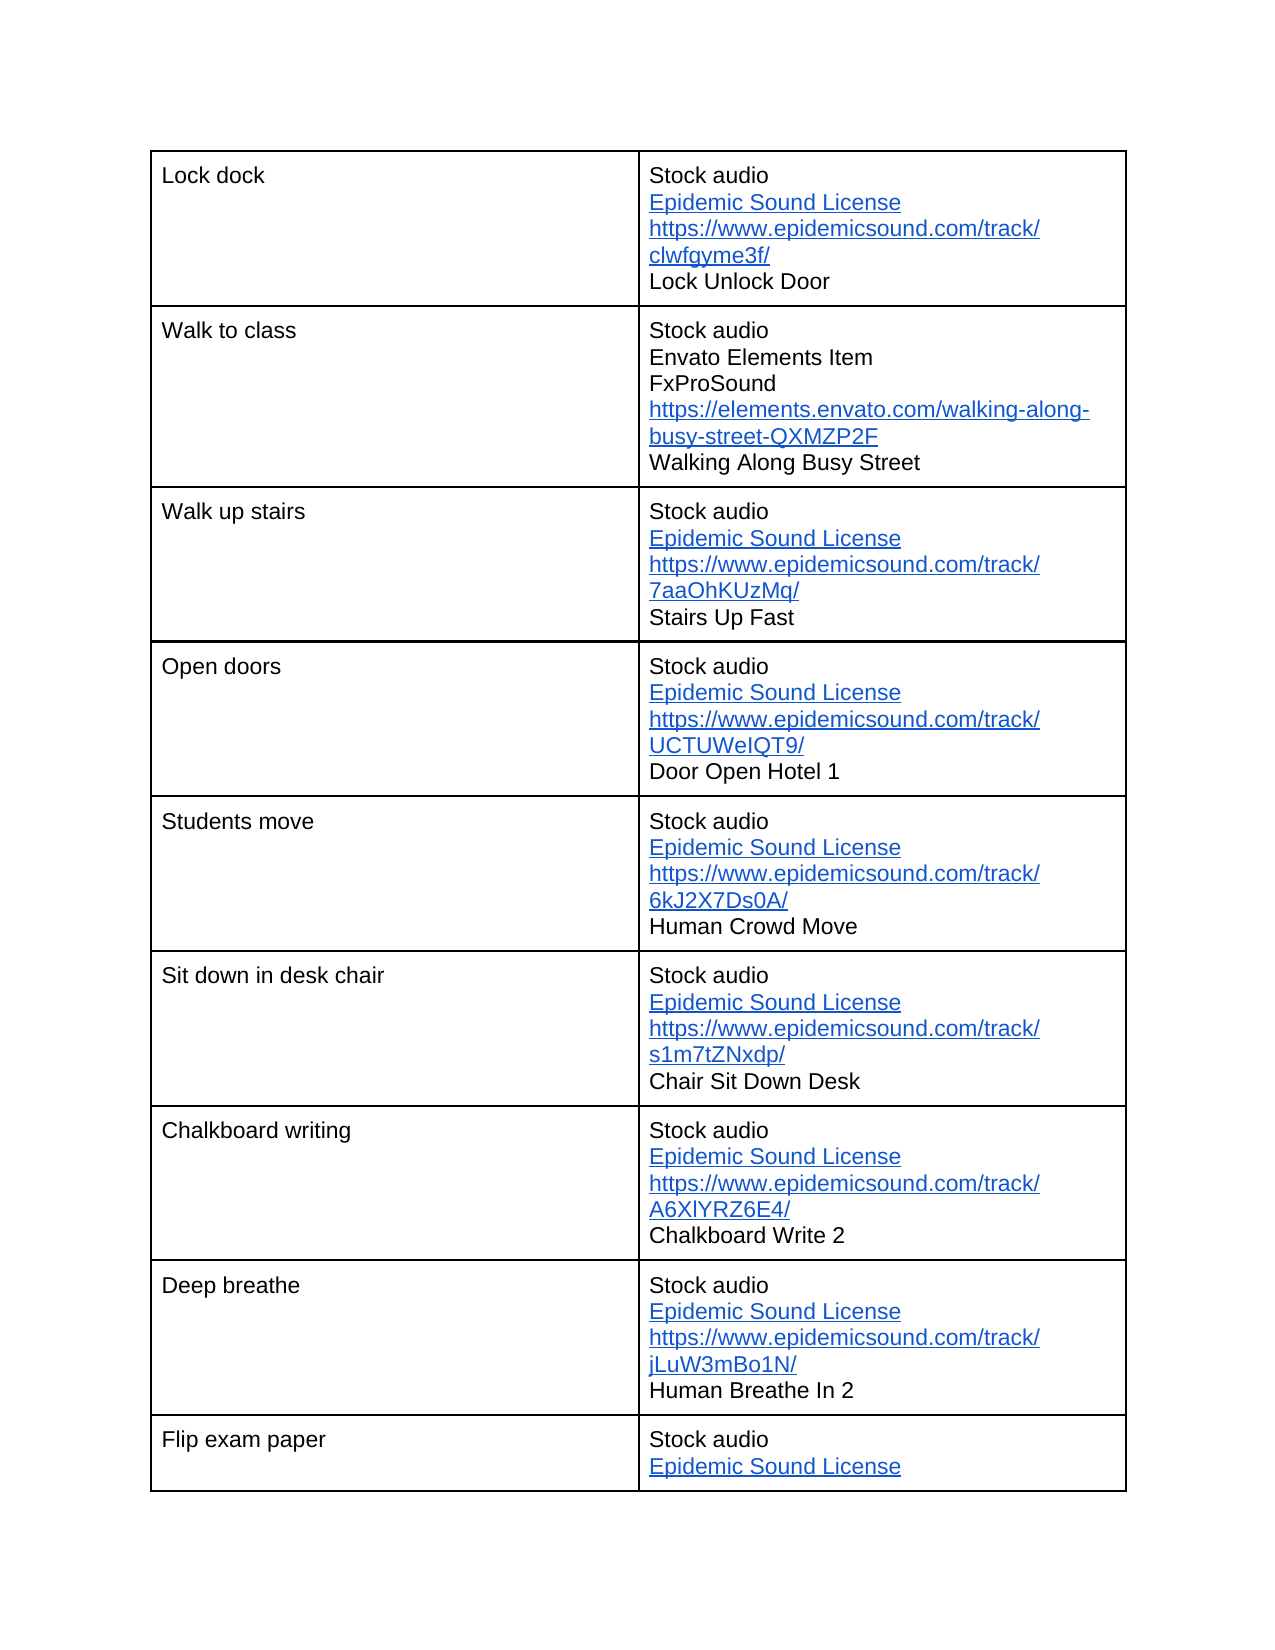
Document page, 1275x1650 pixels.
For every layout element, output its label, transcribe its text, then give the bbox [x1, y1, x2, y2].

table_cell Stock audio Epidemic Sound License https://www.epidemicsound.com/track/7aaOhKUzMq/ Stairs Up Fast [640, 488, 1125, 640]
table_cell Stock audio Epidemic Sound License https://www.epidemicsound.com/track/UCTUWeIQT9/ Door Open Hotel 1 [640, 643, 1125, 795]
table_cell Stock audio Epidemic Sound License https://www.epidemicsound.com/track/clwfgyme3f/ Lock Unlock Door [640, 152, 1125, 305]
table_cell Stock audio Epidemic Sound License https://www.epidemicsound.com/track/A6XlYRZ6E4/ Chalkboard Write 2 [640, 1107, 1125, 1259]
table_cell Walk up stairs [152, 488, 638, 640]
table_cell Students move [152, 797, 638, 950]
table_cell Stock audio Envato Elements Item FxProSound https://elements.envato.com/walking-along-busy-street-QXMZP2F Walking Along Busy Street [640, 307, 1125, 486]
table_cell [640, 1416, 1125, 1489]
table_cell Stock audio Epidemic Sound License https://www.epidemicsound.com/track/s1m7tZNxdp/ Chair Sit Down Desk [640, 952, 1125, 1104]
table_cell Open doors [152, 643, 638, 795]
table_cell Stock audio Epidemic Sound License https://www.epidemicsound.com/track/jLuW3mBo1N/ Human Breathe In 2 [640, 1261, 1125, 1414]
table_cell Lock dock [152, 152, 638, 305]
table_cell Stock audio Epidemic Sound License https://www.epidemicsound.com/track/6kJ2X7Ds0A/ Human Crowd Move [640, 797, 1125, 950]
table_cell Deep breathe [152, 1261, 638, 1414]
table_cell Flip exam paper [152, 1416, 638, 1489]
table_cell Sit down in desk chair [152, 952, 638, 1104]
table_cell Walk to class [152, 307, 638, 486]
table_cell Chalkboard writing [152, 1107, 638, 1259]
